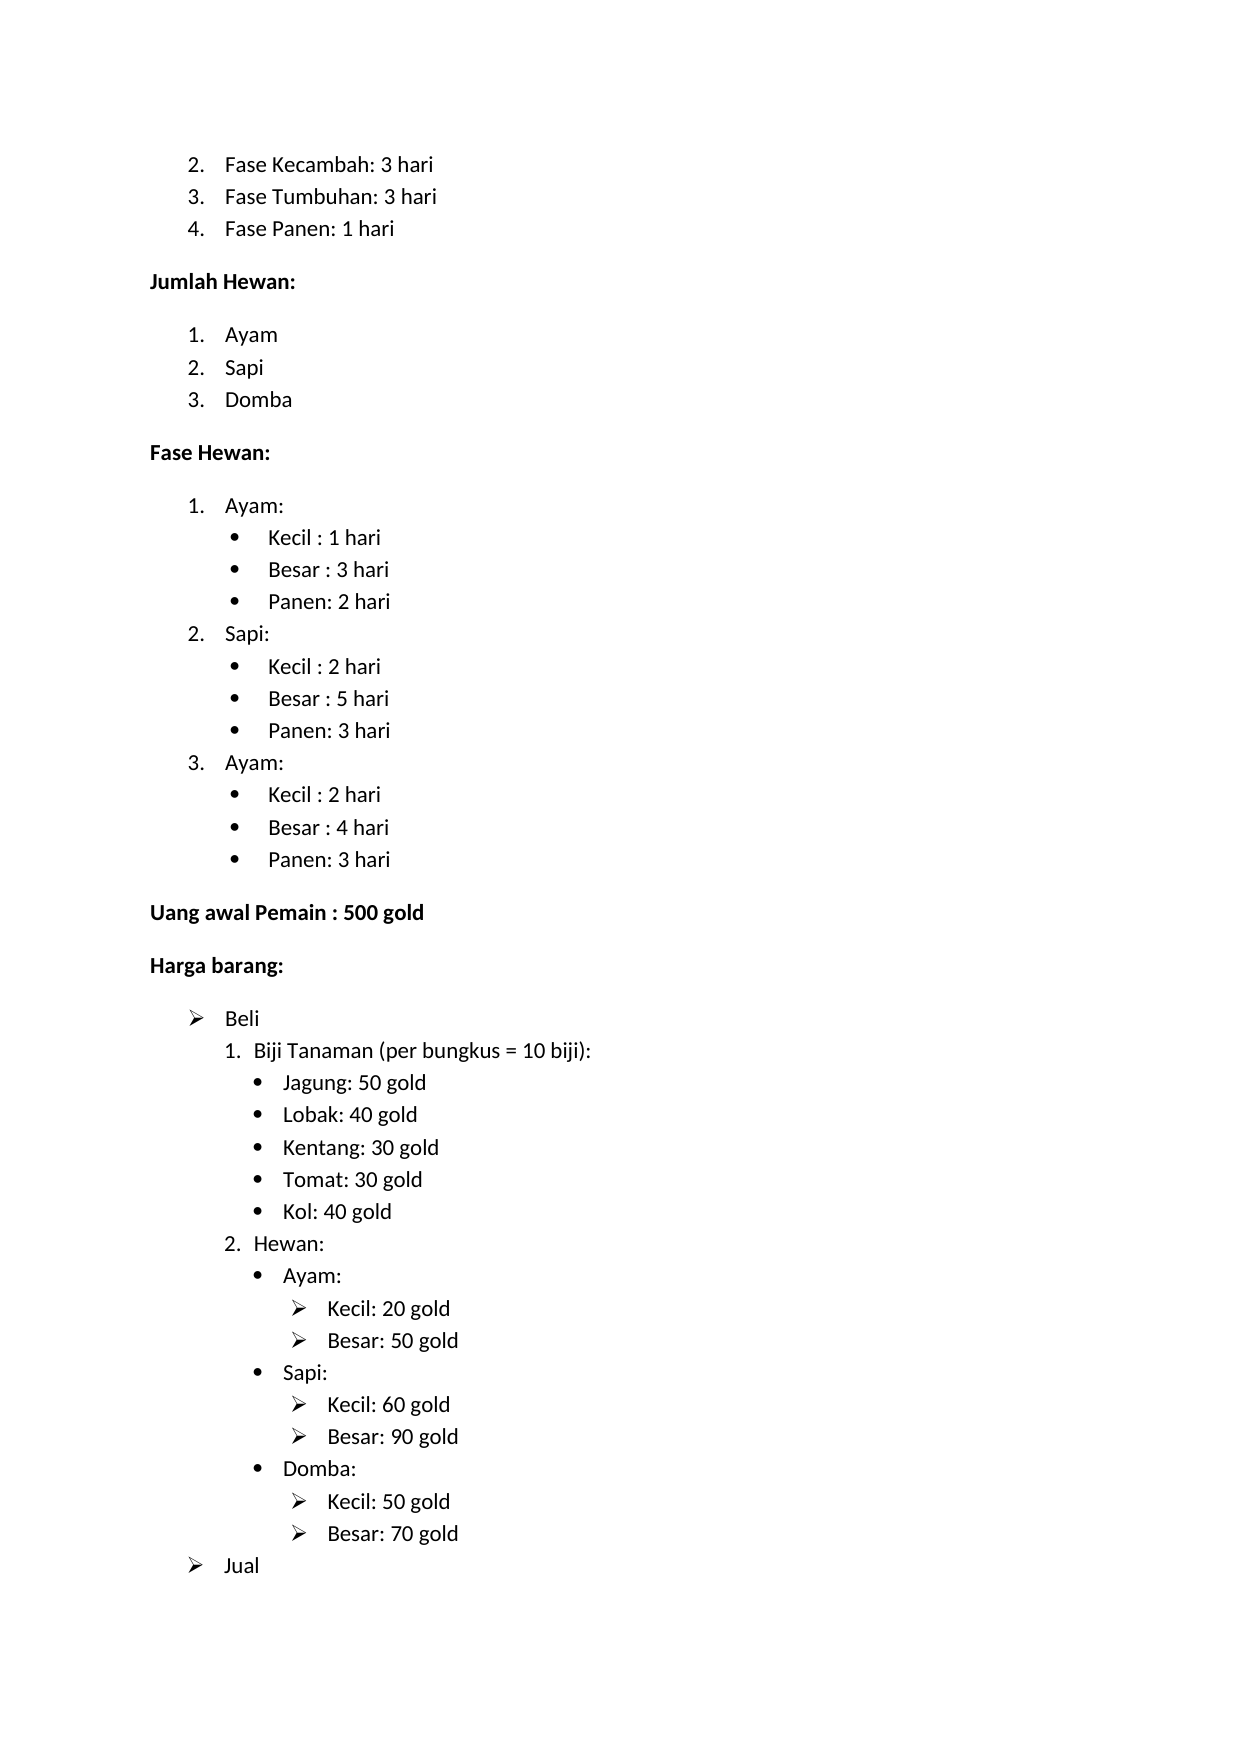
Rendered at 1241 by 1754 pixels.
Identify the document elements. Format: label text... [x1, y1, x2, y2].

list Kol: 40 gold [253, 1197, 1090, 1225]
list Sapi [187, 353, 1090, 381]
text Harga barang: [150, 951, 1090, 979]
list Besar : 4 hari [231, 813, 1090, 841]
list Ayam: [253, 1261, 1090, 1289]
list Kecil: 60 gold [290, 1390, 1090, 1418]
list Kecil: 20 gold [290, 1294, 1090, 1322]
list Sapi: [187, 619, 1090, 648]
list Fase Kecambah: 3 hari [187, 150, 1090, 178]
list Sapi: [253, 1358, 1090, 1386]
text Uang awal Pemain : 500 gold [150, 898, 1090, 926]
list Ayam: [187, 491, 1090, 519]
list Ayam: [187, 748, 1090, 776]
list Beli [187, 1004, 1090, 1032]
list Fase Tumbuhan: 3 hari [187, 182, 1090, 210]
list Kecil : 1 hari [231, 523, 1090, 551]
list Besar : 3 hari [231, 555, 1090, 583]
list Jagung: 50 gold [253, 1068, 1090, 1096]
list Besar : 5 hari [231, 684, 1090, 712]
list Besar: 90 gold [290, 1422, 1090, 1450]
list Fase Panen: 1 hari [187, 214, 1090, 242]
list Panen: 3 hari [231, 716, 1090, 744]
text Fase Hewan: [150, 438, 1090, 466]
list Kentang: 30 gold [253, 1133, 1090, 1161]
list Besar: 70 gold [290, 1519, 1090, 1547]
list Jual [186, 1551, 1090, 1579]
text Jumlah Hewan: [150, 267, 1090, 295]
list Kecil : 2 hari [231, 781, 1090, 808]
list Panen: 3 hari [231, 845, 1090, 873]
list Kecil: 50 gold [290, 1487, 1090, 1515]
list Tomat: 30 gold [253, 1165, 1090, 1193]
list Domba [187, 385, 1090, 413]
list Kecil : 2 hari [231, 652, 1090, 680]
list Biji Tanaman (per bungkus = 10 biji): [224, 1036, 1090, 1064]
list Panen: 2 hari [231, 587, 1090, 615]
list Hewan: [224, 1229, 1090, 1257]
list Lobak: 40 gold [253, 1101, 1090, 1128]
list Ayam [187, 320, 1090, 348]
list Besar: 50 gold [290, 1326, 1090, 1354]
list Domba: [253, 1454, 1090, 1483]
